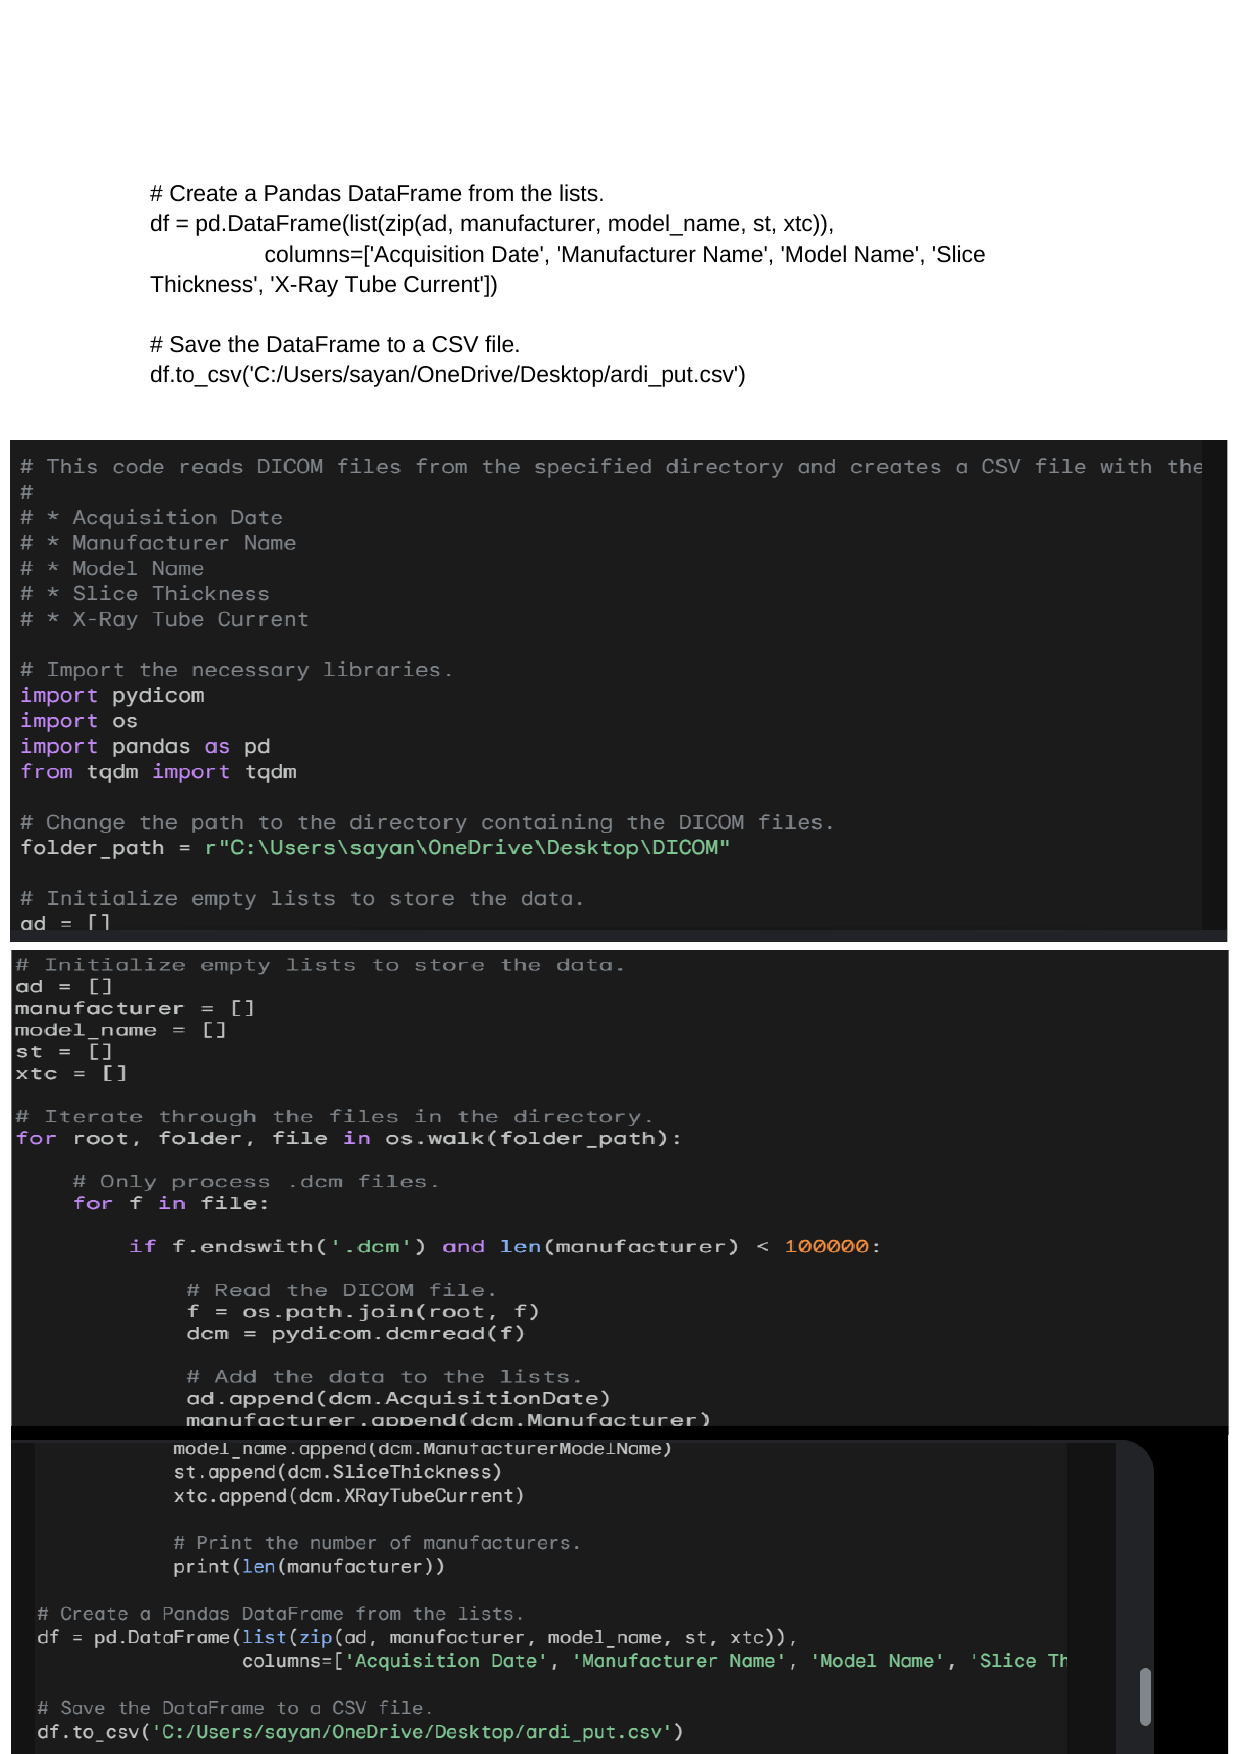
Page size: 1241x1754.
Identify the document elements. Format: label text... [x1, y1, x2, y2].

text # Save the DataFrame to a CSV file. [150, 331, 1090, 358]
text # Create a Pandas DataFrame from the lists. [150, 180, 1090, 207]
text columns=['Acquisition Date', 'Manufacturer Name', 'Model Name', 'Slice Thickness', 'X-Ray Tube Current']) [150, 241, 1090, 297]
picture [10, 440, 1228, 942]
text df.to_csv('C:/Users/sayan/OneDrive/Desktop/ardi_put.csv') [150, 361, 1090, 388]
picture [11, 950, 1229, 1754]
text df = pd.DataFrame(list(zip(ad, manufacturer, model_name, st, xtc)), [150, 210, 1090, 237]
